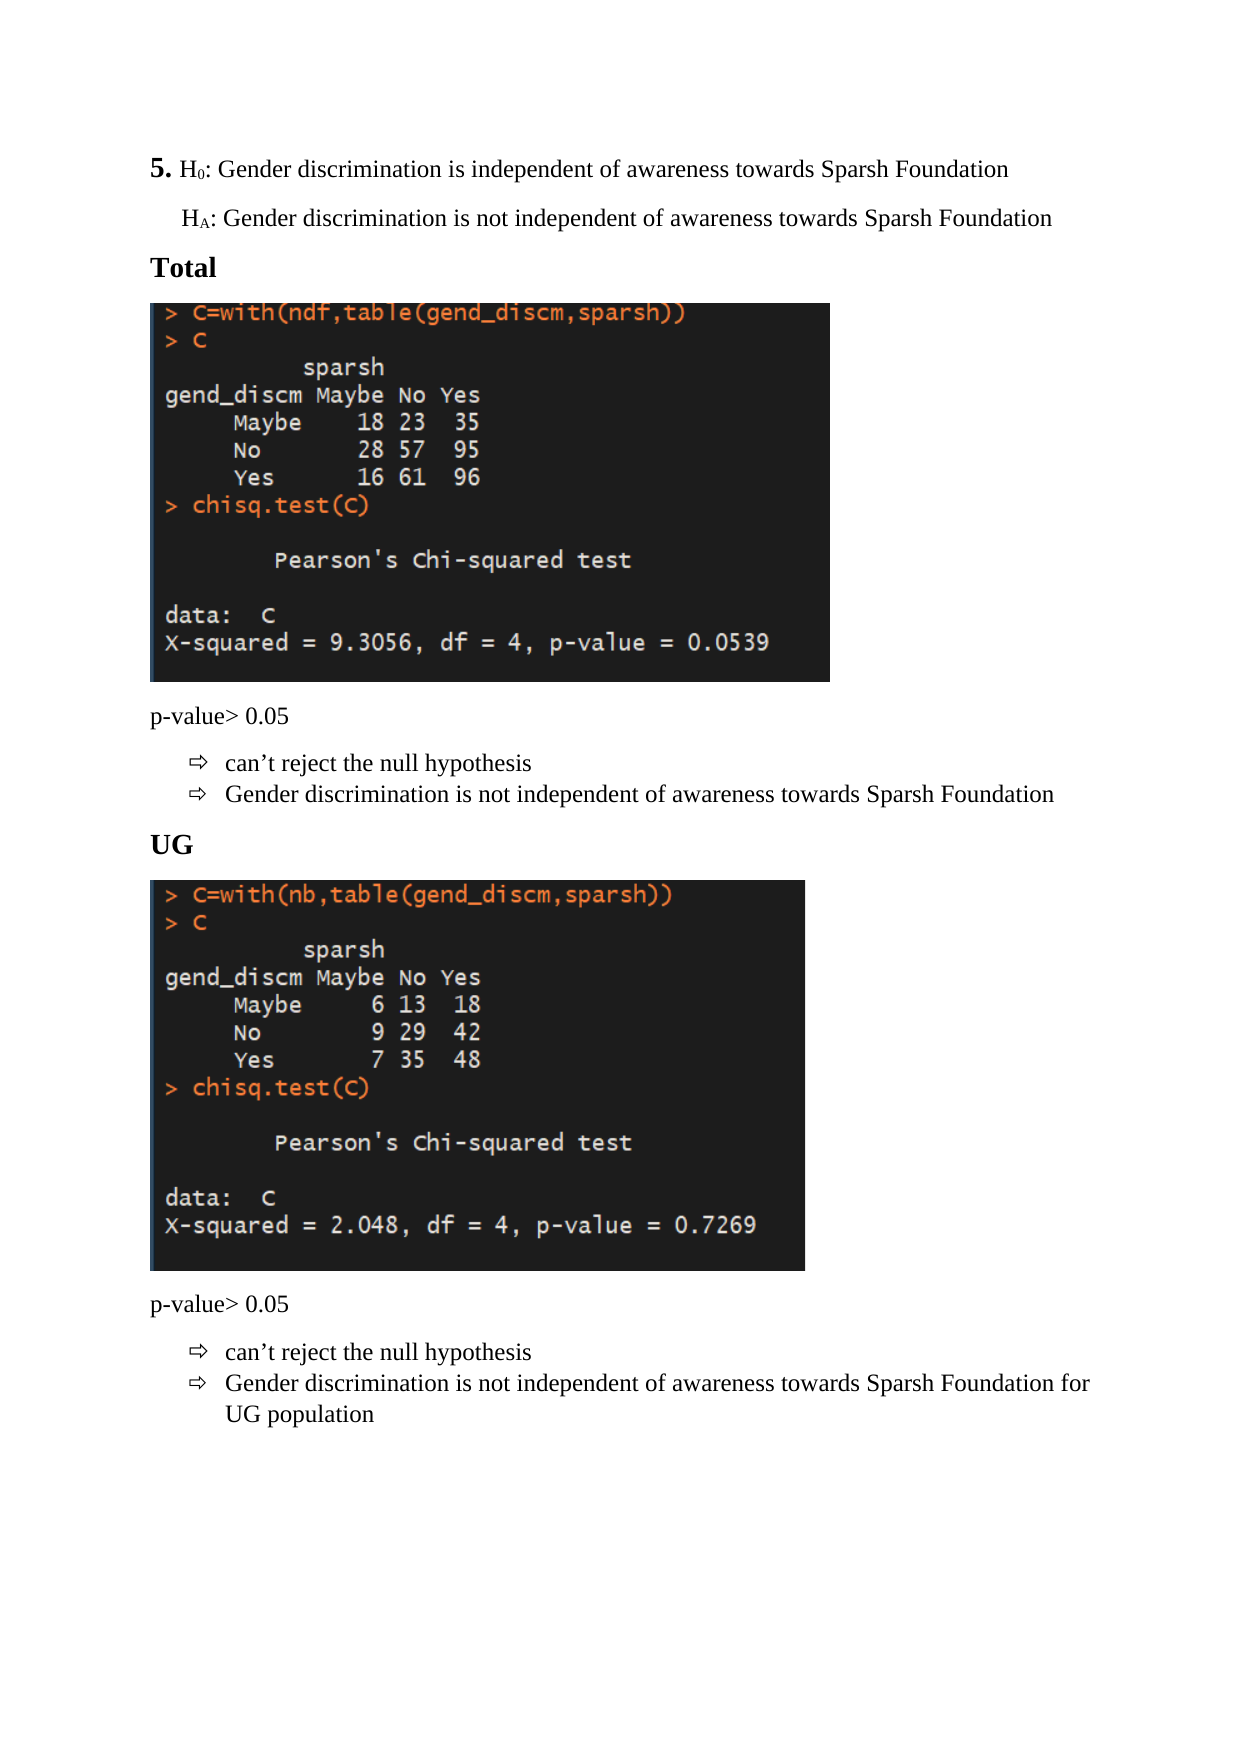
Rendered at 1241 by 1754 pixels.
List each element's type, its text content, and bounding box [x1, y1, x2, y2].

text p-value> 0.05 [150, 1289, 1090, 1318]
picture [150, 303, 830, 682]
text 5. H0: Gender discrimination is independent of awareness towards Sparsh Foundation [150, 150, 1090, 183]
text Total [150, 251, 1090, 284]
list Gender discrimination is not independent of awareness towards Sparsh Foundation [187, 779, 1090, 808]
text p-value> 0.05 [150, 701, 1090, 729]
text HA: Gender discrimination is not independent of awareness towards Sparsh Foundation [150, 203, 1090, 232]
text UG [150, 827, 1090, 861]
list can’t reject the null hypothesis [187, 1337, 1090, 1366]
picture [150, 880, 805, 1271]
list can’t reject the null hypothesis [187, 748, 1090, 777]
list Gender discrimination is not independent of awareness towards Sparsh Foundation for UG population [187, 1368, 1090, 1428]
